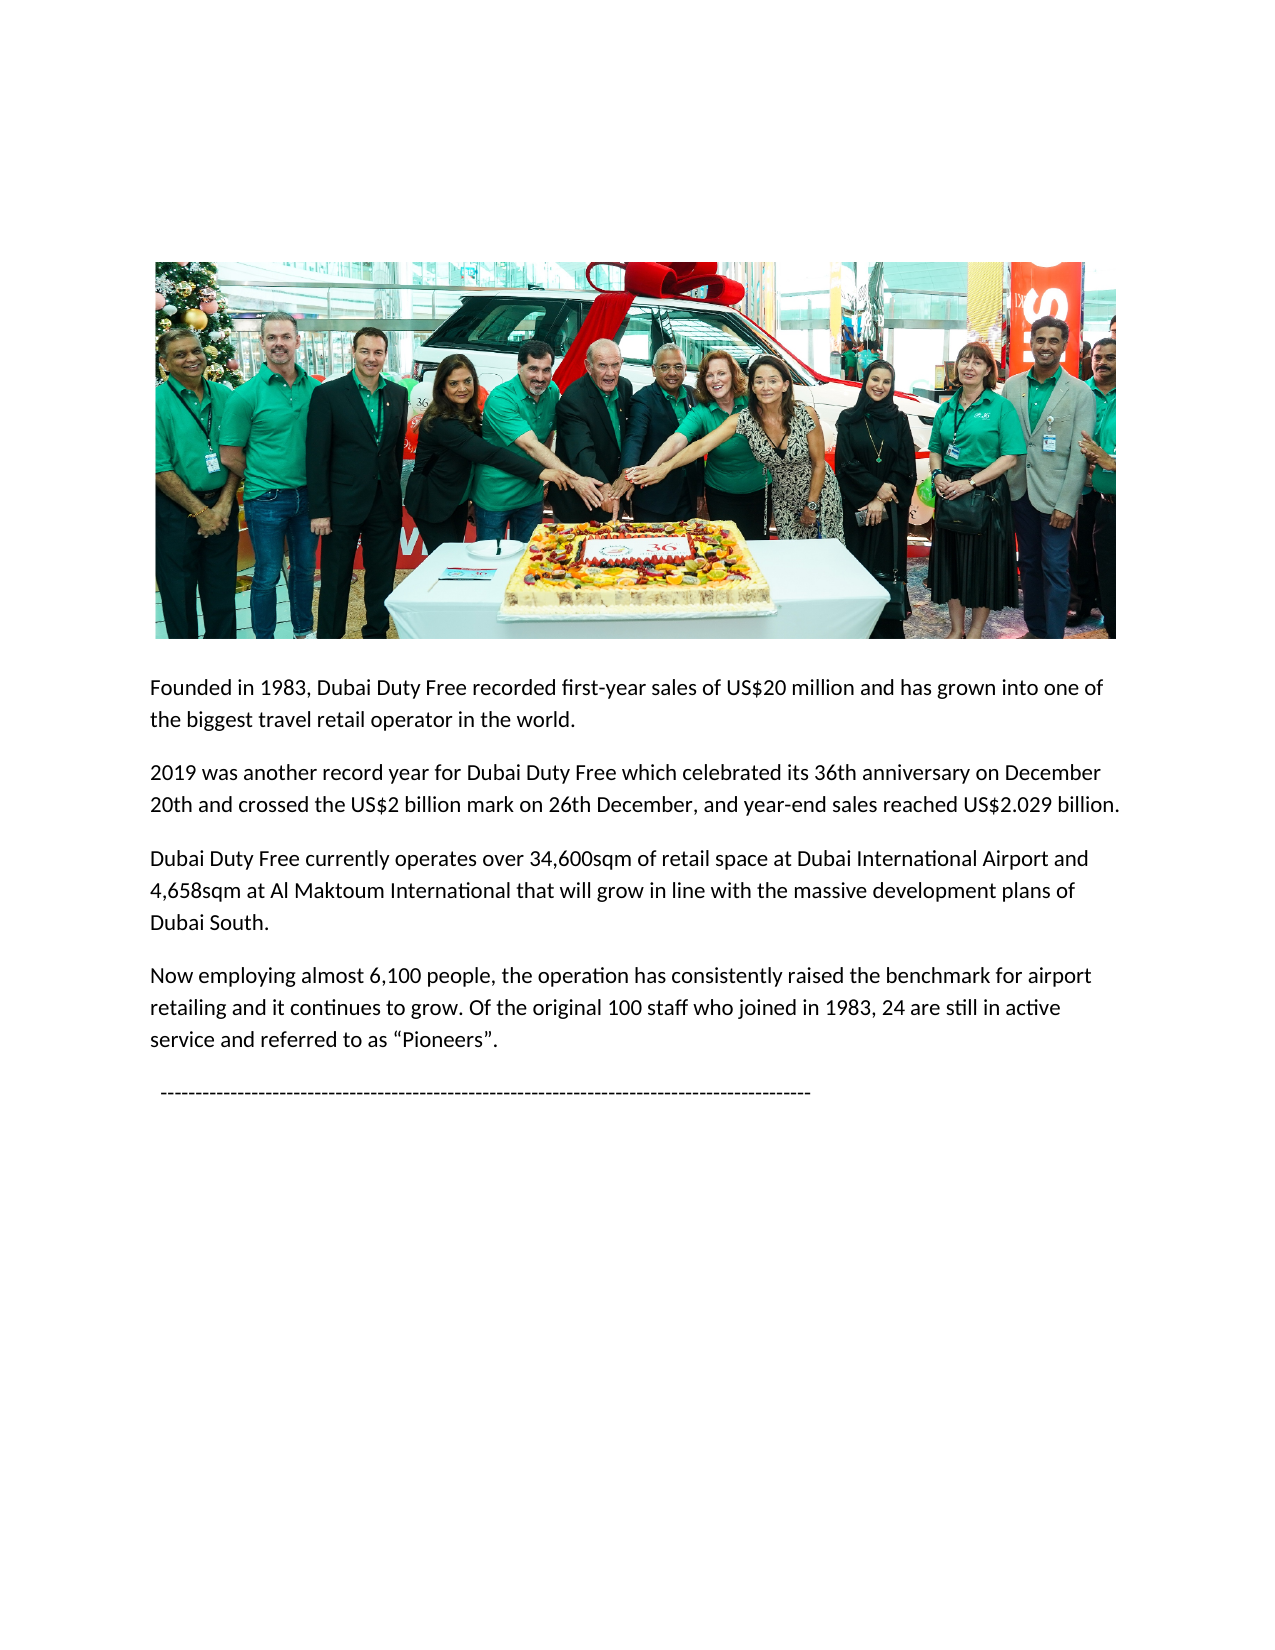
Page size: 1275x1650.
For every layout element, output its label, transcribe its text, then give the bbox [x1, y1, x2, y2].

text Now employing almost 6,100 people, the operation has consistently raised the benchmark for airport retailing and it continues to grow. Of the original 100 staff who joined in 1983, 24 are still in active service and referred to as “Pioneers”. [150, 961, 1125, 1053]
text Founded in 1983, Dubai Duty Free recorded first-year sales of US$20 million and has grown into one of the biggest travel retail operator in the world. [150, 673, 1125, 733]
text Dubai Duty Free currently operates over 34,600sqm of retail space at Dubai International Airport and 4,658sqm at Al Maktoum International that will grow in line with the massive development plans of Dubai South. [150, 844, 1125, 936]
text 2019 was another record year for Dubai Duty Free which celebrated its 36th anniversary on December 20th and crossed the US$2 billion mark on 26th December, and year-end sales reached US$2.029 billion. [150, 758, 1125, 819]
picture [150, 256, 1122, 649]
text --------------------------------------------------------------------------------------------- [150, 1078, 1125, 1106]
